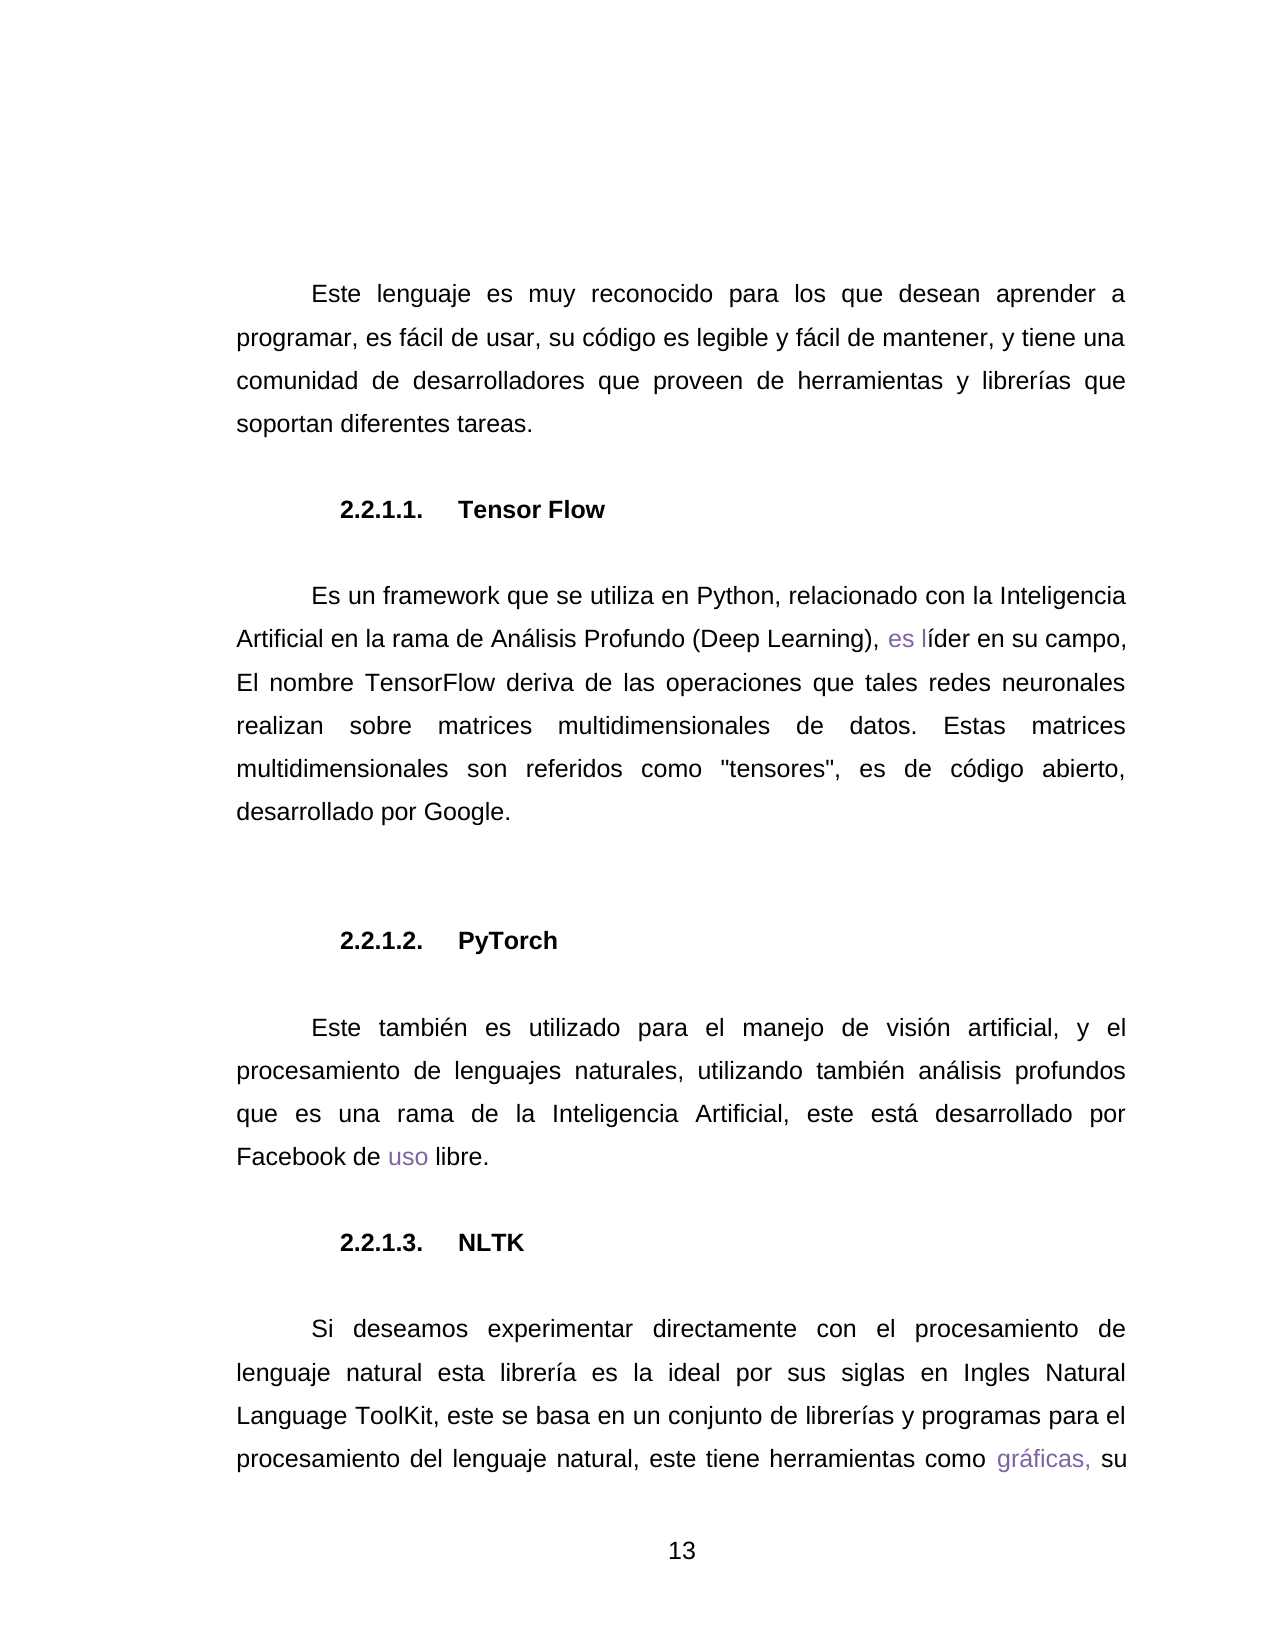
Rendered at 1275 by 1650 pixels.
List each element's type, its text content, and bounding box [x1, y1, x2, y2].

text Es un framework que se utiliza en Python, relacionado con la Inteligencia Artificial en la rama de Análisis Profundo (Deep Learning), es líder en su campo, El nombre TensorFlow deriva de las operaciones que tales redes neuronales realizan sobre matrices multidimensionales de datos. Estas matrices multidimensionales son referidos como "tensores", es de código abierto, desarrollado por Google. [236, 581, 1127, 826]
text NLTK [340, 1228, 1127, 1257]
text PyTorch [340, 926, 1127, 955]
text Este lenguaje es muy reconocido para los que desean aprender a programar, es fácil de usar, su código es legible y fácil de mantener, y tiene una comunidad de desarrolladores que proveen de herramientas y librerías que soportan diferentes tareas. [236, 279, 1127, 437]
text Este también es utilizado para el manejo de visión artificial, y el procesamiento de lenguajes naturales, utilizando también análisis profundos que es una rama de la Inteligencia Artificial, este está desarrollado por Facebook de uso libre. [236, 1012, 1127, 1171]
text Tensor Flow [340, 495, 1127, 524]
